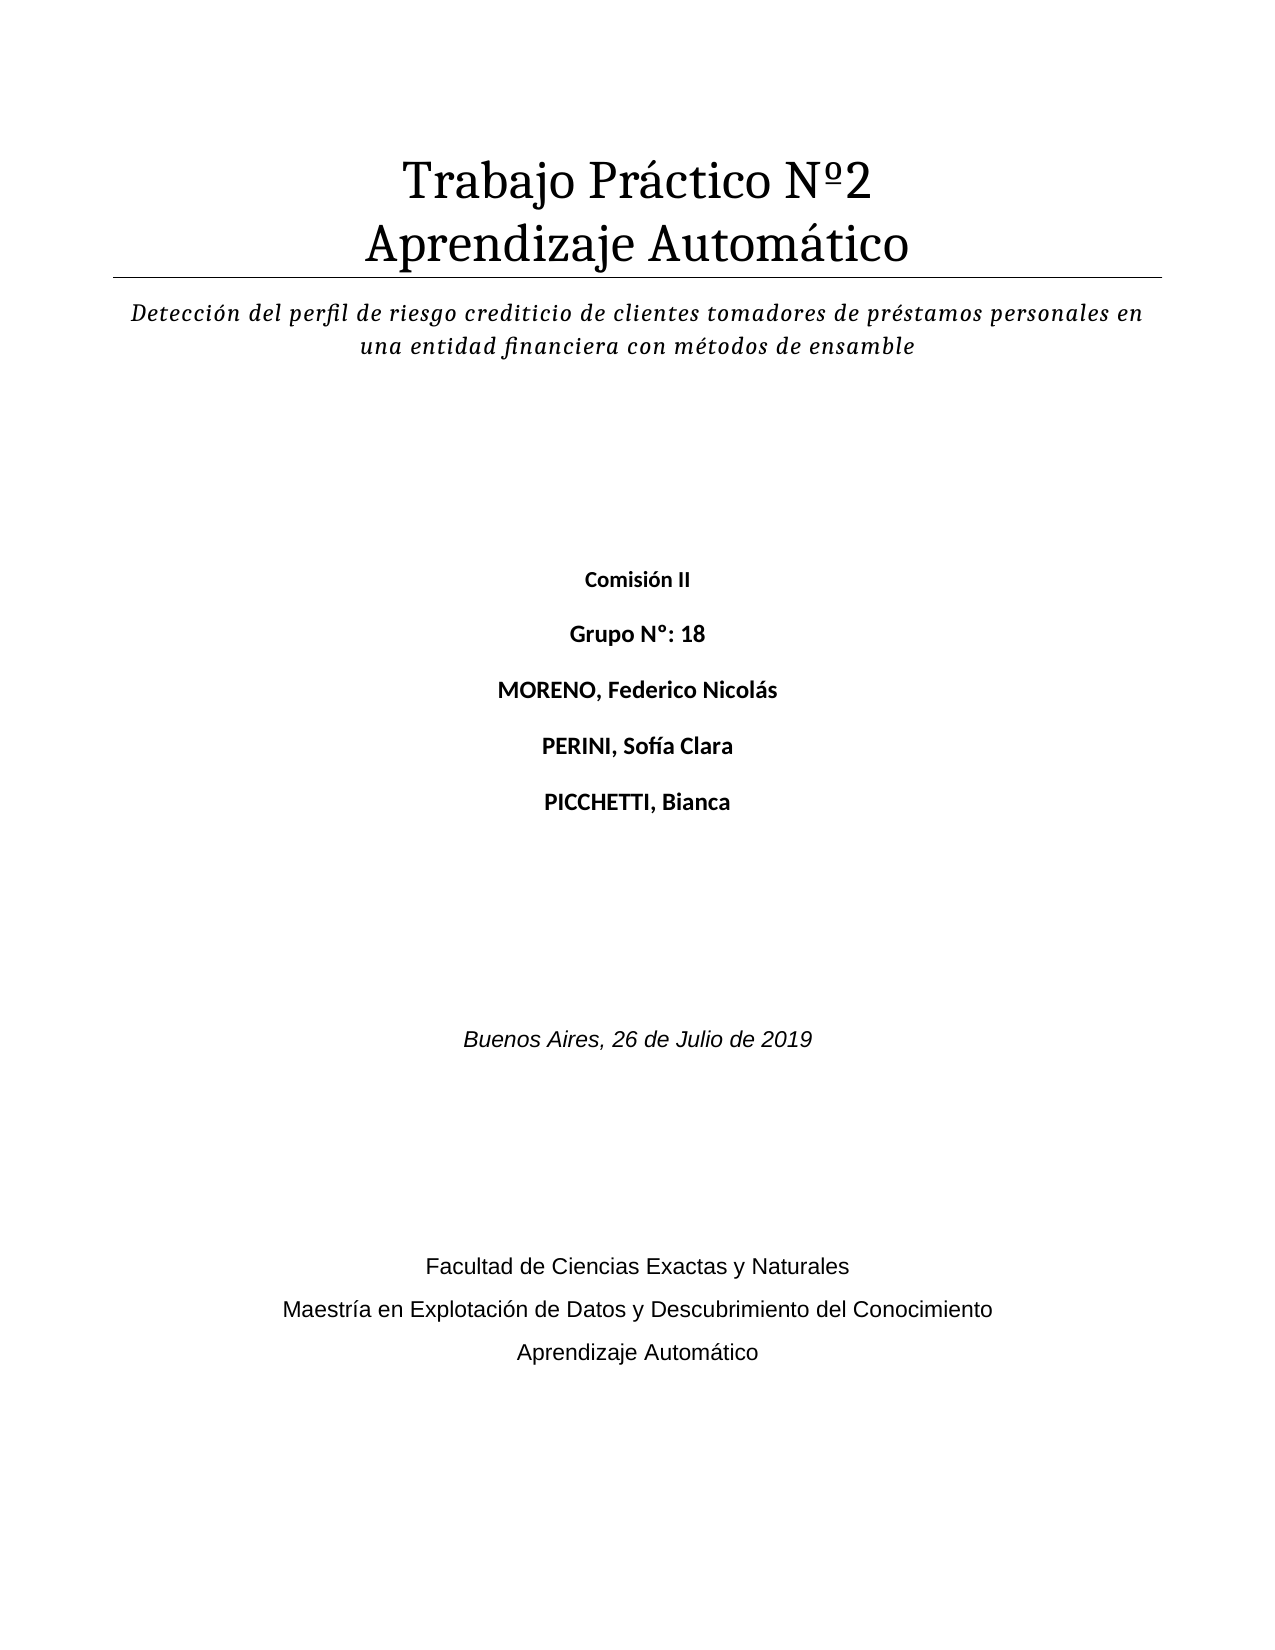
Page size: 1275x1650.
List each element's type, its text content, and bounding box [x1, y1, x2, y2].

title Trabajo Práctico Nº2 [112, 150, 1162, 212]
text Aprendizaje Automático [112, 1339, 1162, 1365]
text Grupo Nº: 18 [112, 618, 1162, 649]
text PERINI, Sofía Clara [112, 730, 1162, 760]
text Maestría en Explotación de Datos y Descubrimiento del Conocimiento [112, 1296, 1162, 1322]
text Comisión II [112, 565, 1162, 593]
text PICCHETTI, Bianca [112, 786, 1162, 816]
text MORENO, Federico Nicolás [112, 674, 1162, 704]
text Facultad de Ciencias Exactas y Naturales [112, 1253, 1162, 1279]
title Aprendizaje Automático [112, 212, 1162, 278]
text Buenos Aires, 26 de Julio de 2019 [112, 1026, 1162, 1052]
subtitle Detección del perfil de riesgo crediticio de clientes tomadores de préstamos personales en una entidad financiera con métodos de ensamble [112, 298, 1162, 360]
